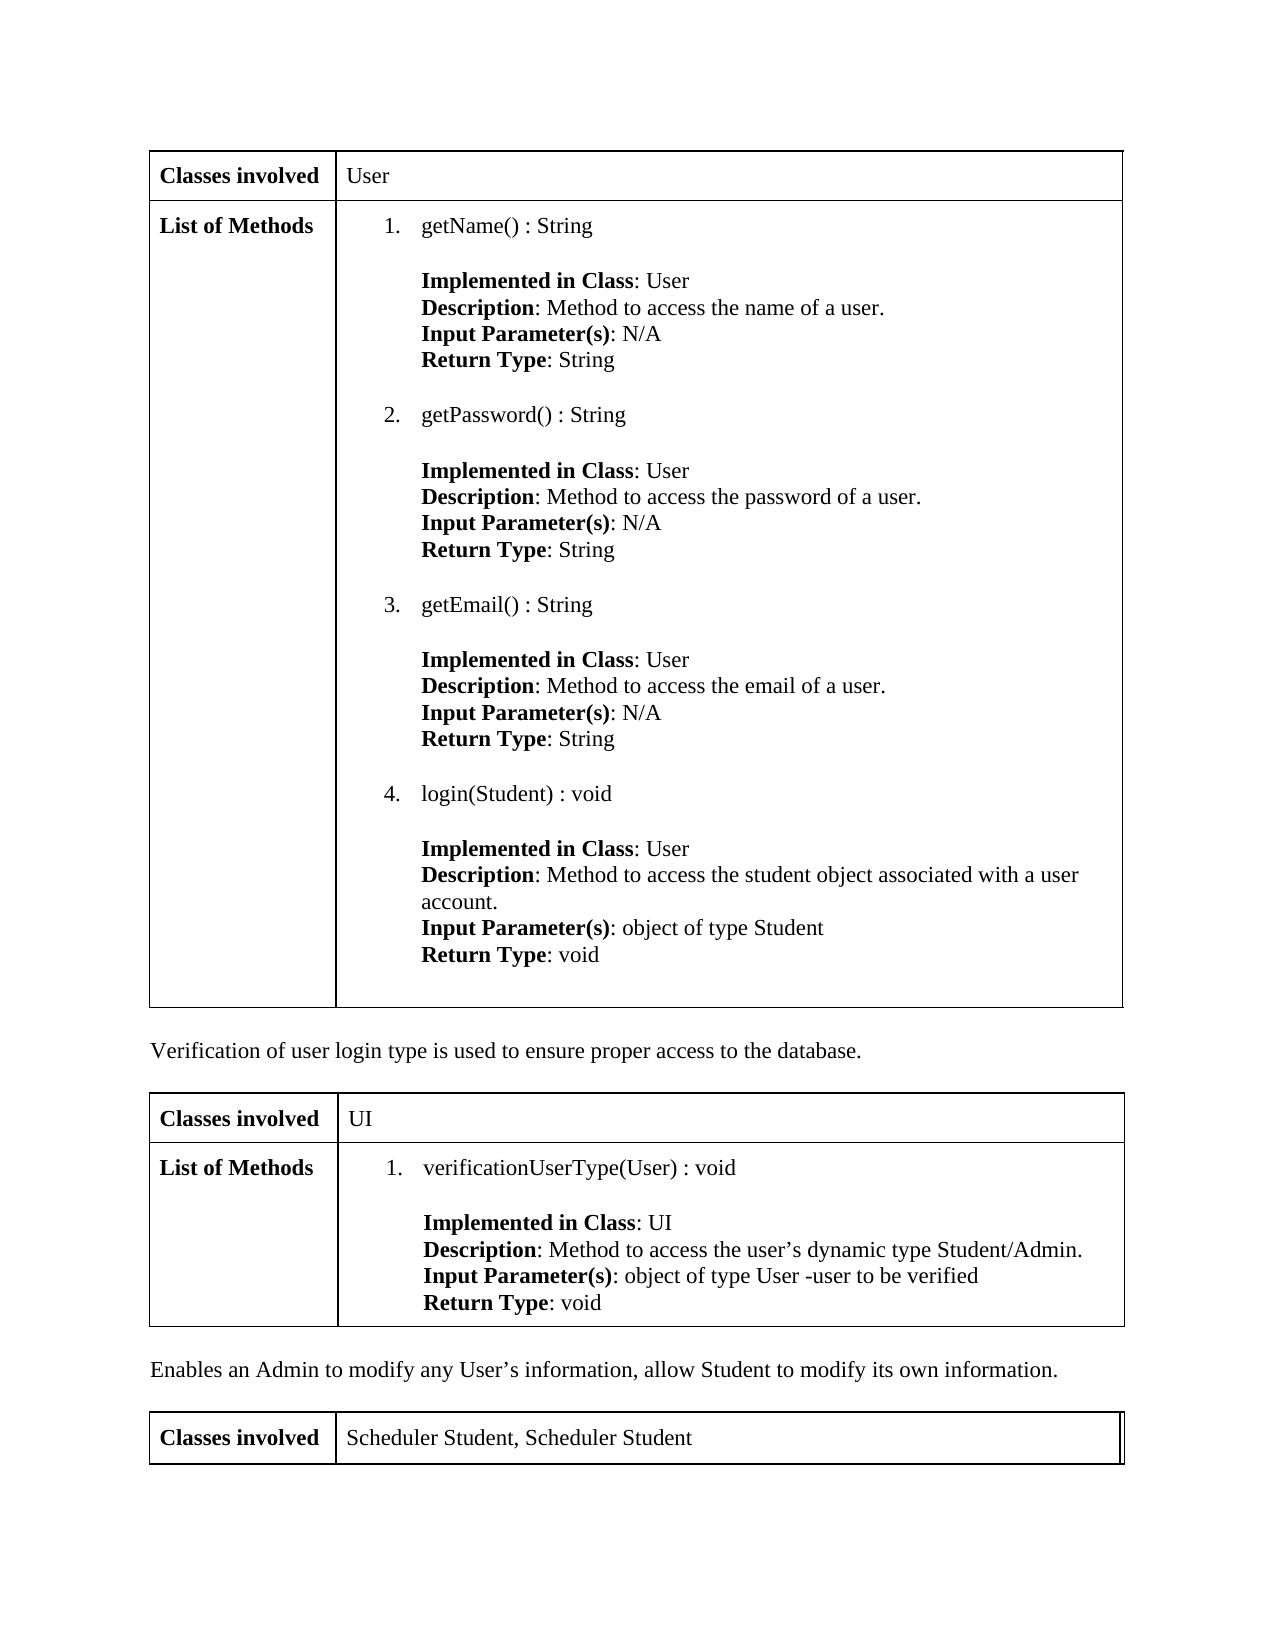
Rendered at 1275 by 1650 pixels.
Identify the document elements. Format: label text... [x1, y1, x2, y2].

table_cell getName() : String Implemented in Class: User Description: Method to access the name of a user. Input Parameter(s): N/A Return Type: String getPassword() : String Implemented in Class: User Description: Method to access the password of a user. Input Parameter(s): N/A Return Type: String getEmail() : String Implemented in Class: User Description: Method to access the email of a user. Input Parameter(s): N/A Return Type: String login(Student) : void Implemented in Class: User Description: Method to access the student object associated with a user account. Input Parameter(s): object of type Student Return Type: void [337, 201, 1122, 1007]
table_header Classes involved [150, 152, 335, 200]
table_header Classes involved [150, 1413, 335, 1463]
table_header UI [339, 1094, 1124, 1142]
table_cell List of Methods [150, 1143, 337, 1326]
table_header Scheduler Student, Scheduler Student [337, 1413, 1119, 1463]
text Enables an Admin to modify any User’s information, allow Student to modify its own information. [150, 1356, 1125, 1382]
table_header User [337, 152, 1122, 200]
text Verification of user login type is used to ensure proper access to the database. [150, 1037, 1125, 1063]
table_cell verificationUserType(User) : void Implemented in Class: UI Description: Method to access the user’s dynamic type Student/Admin. Input Parameter(s): object of type User -user to be verified Return Type: void [339, 1143, 1124, 1326]
table_cell List of Methods [150, 201, 335, 1007]
table_header Classes involved [150, 1094, 337, 1142]
